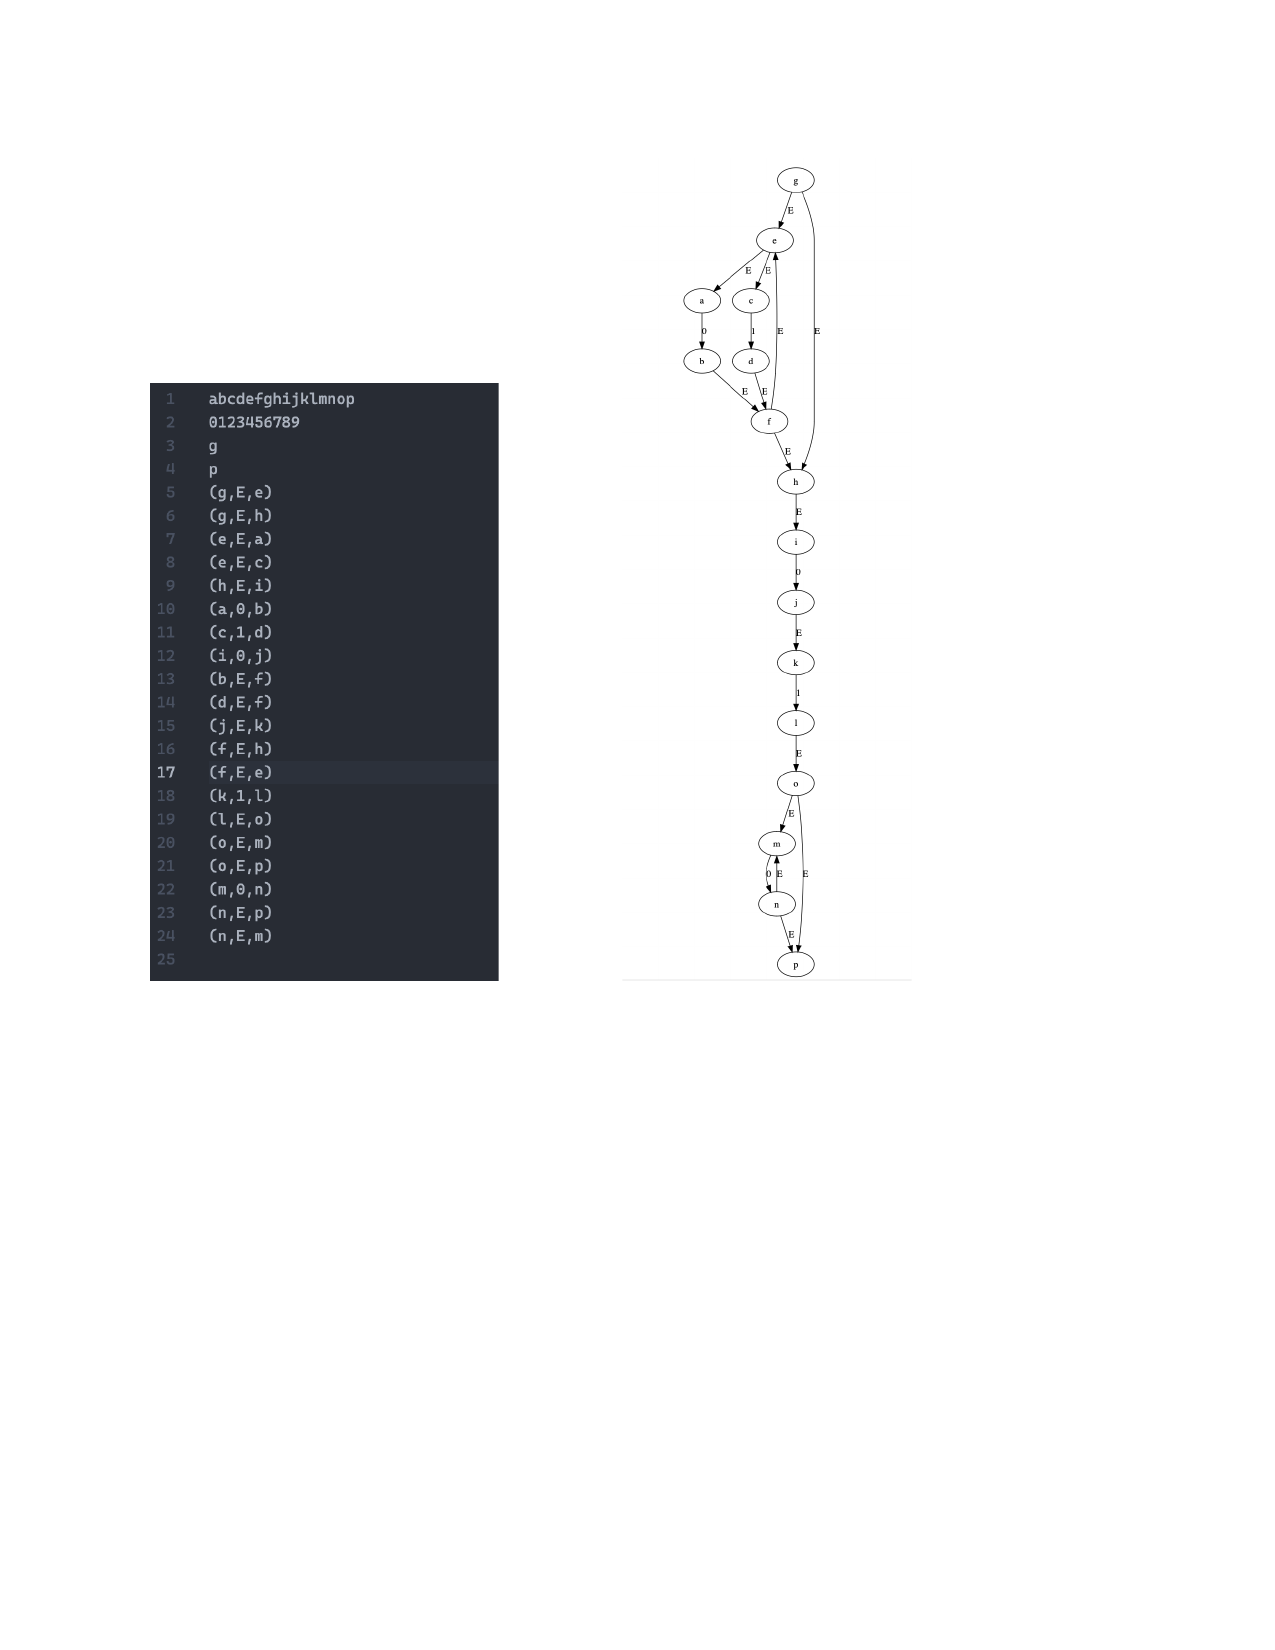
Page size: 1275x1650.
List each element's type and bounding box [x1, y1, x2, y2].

picture [150, 383, 499, 981]
picture [622, 158, 912, 981]
